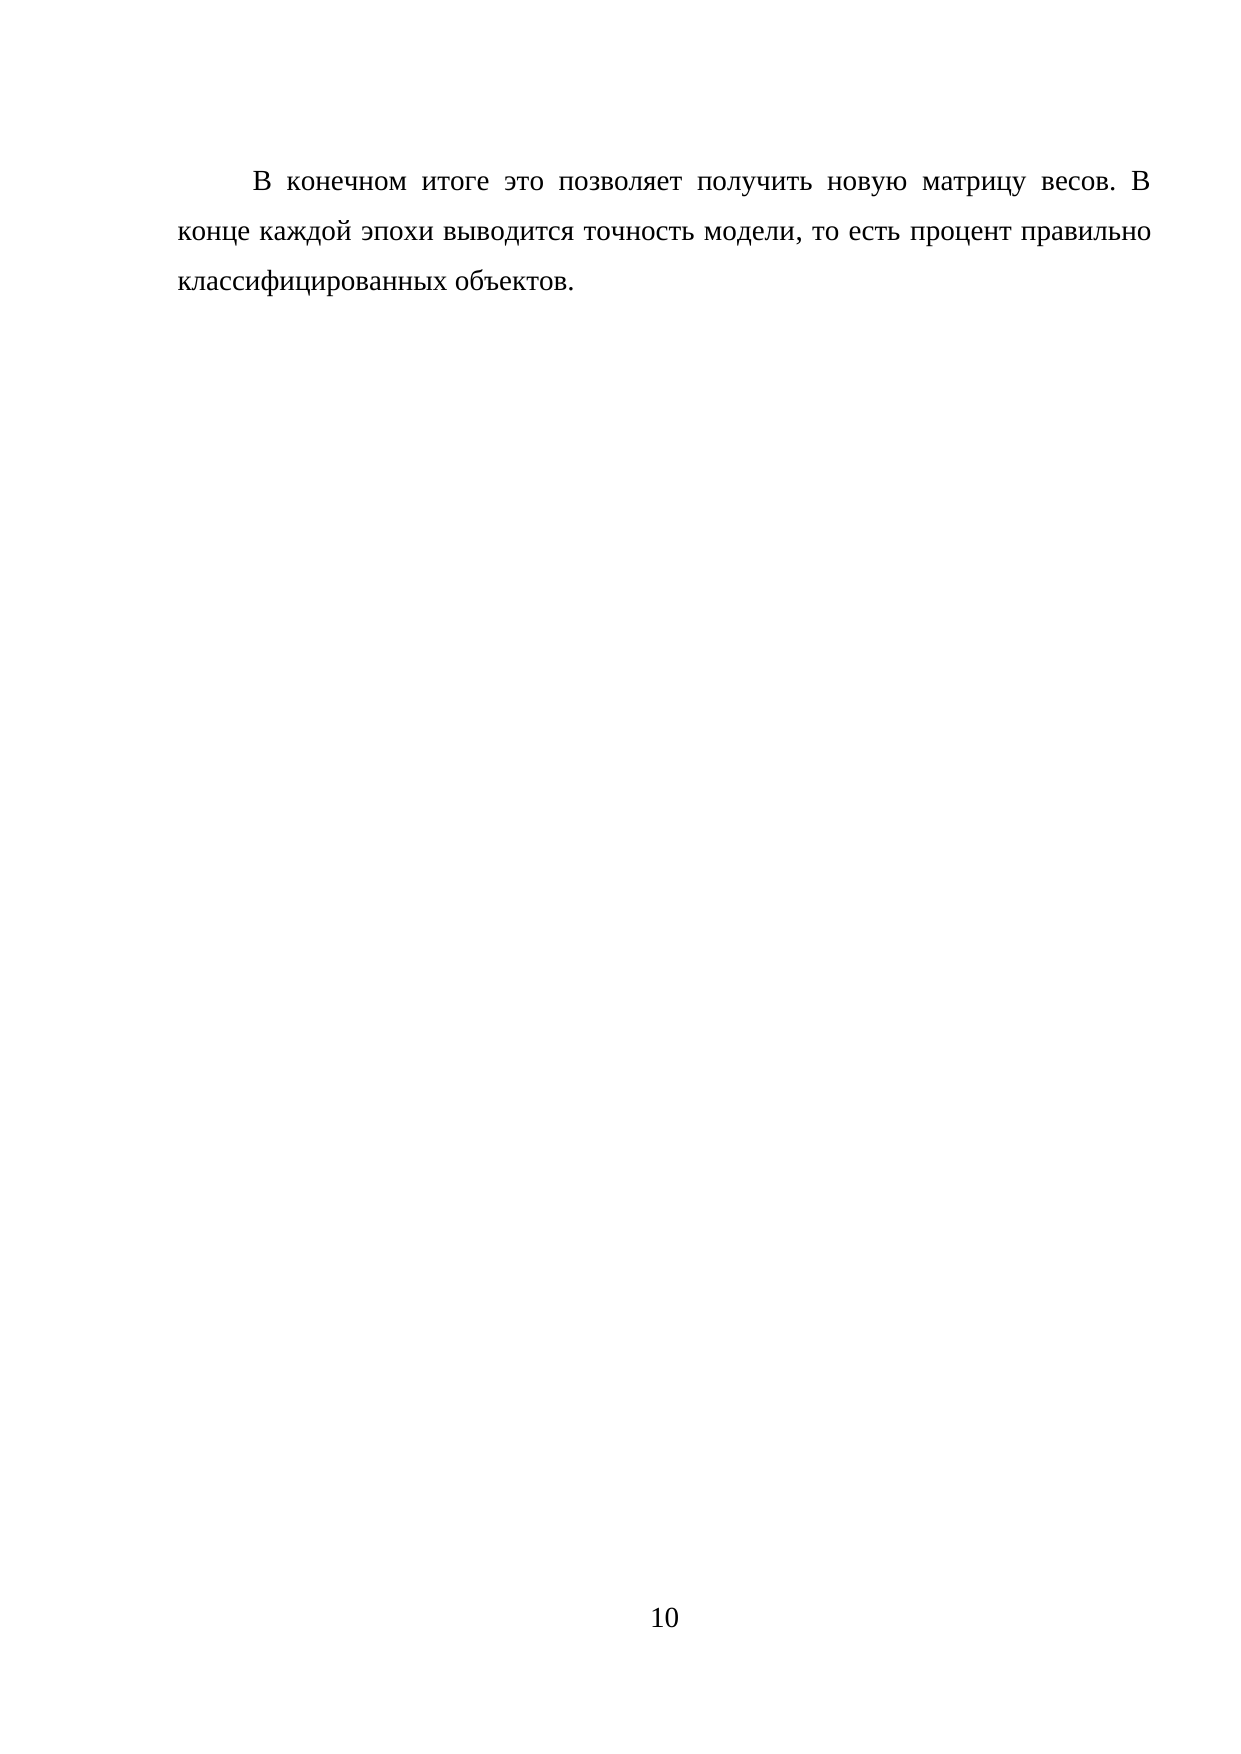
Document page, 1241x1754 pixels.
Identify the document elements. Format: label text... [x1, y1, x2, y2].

text В конечном итоге это позволяет получить новую матрицу весов. В конце каждой эпохи выводится точность модели, то есть процент правильно классифицированных объектов. [177, 163, 1152, 297]
